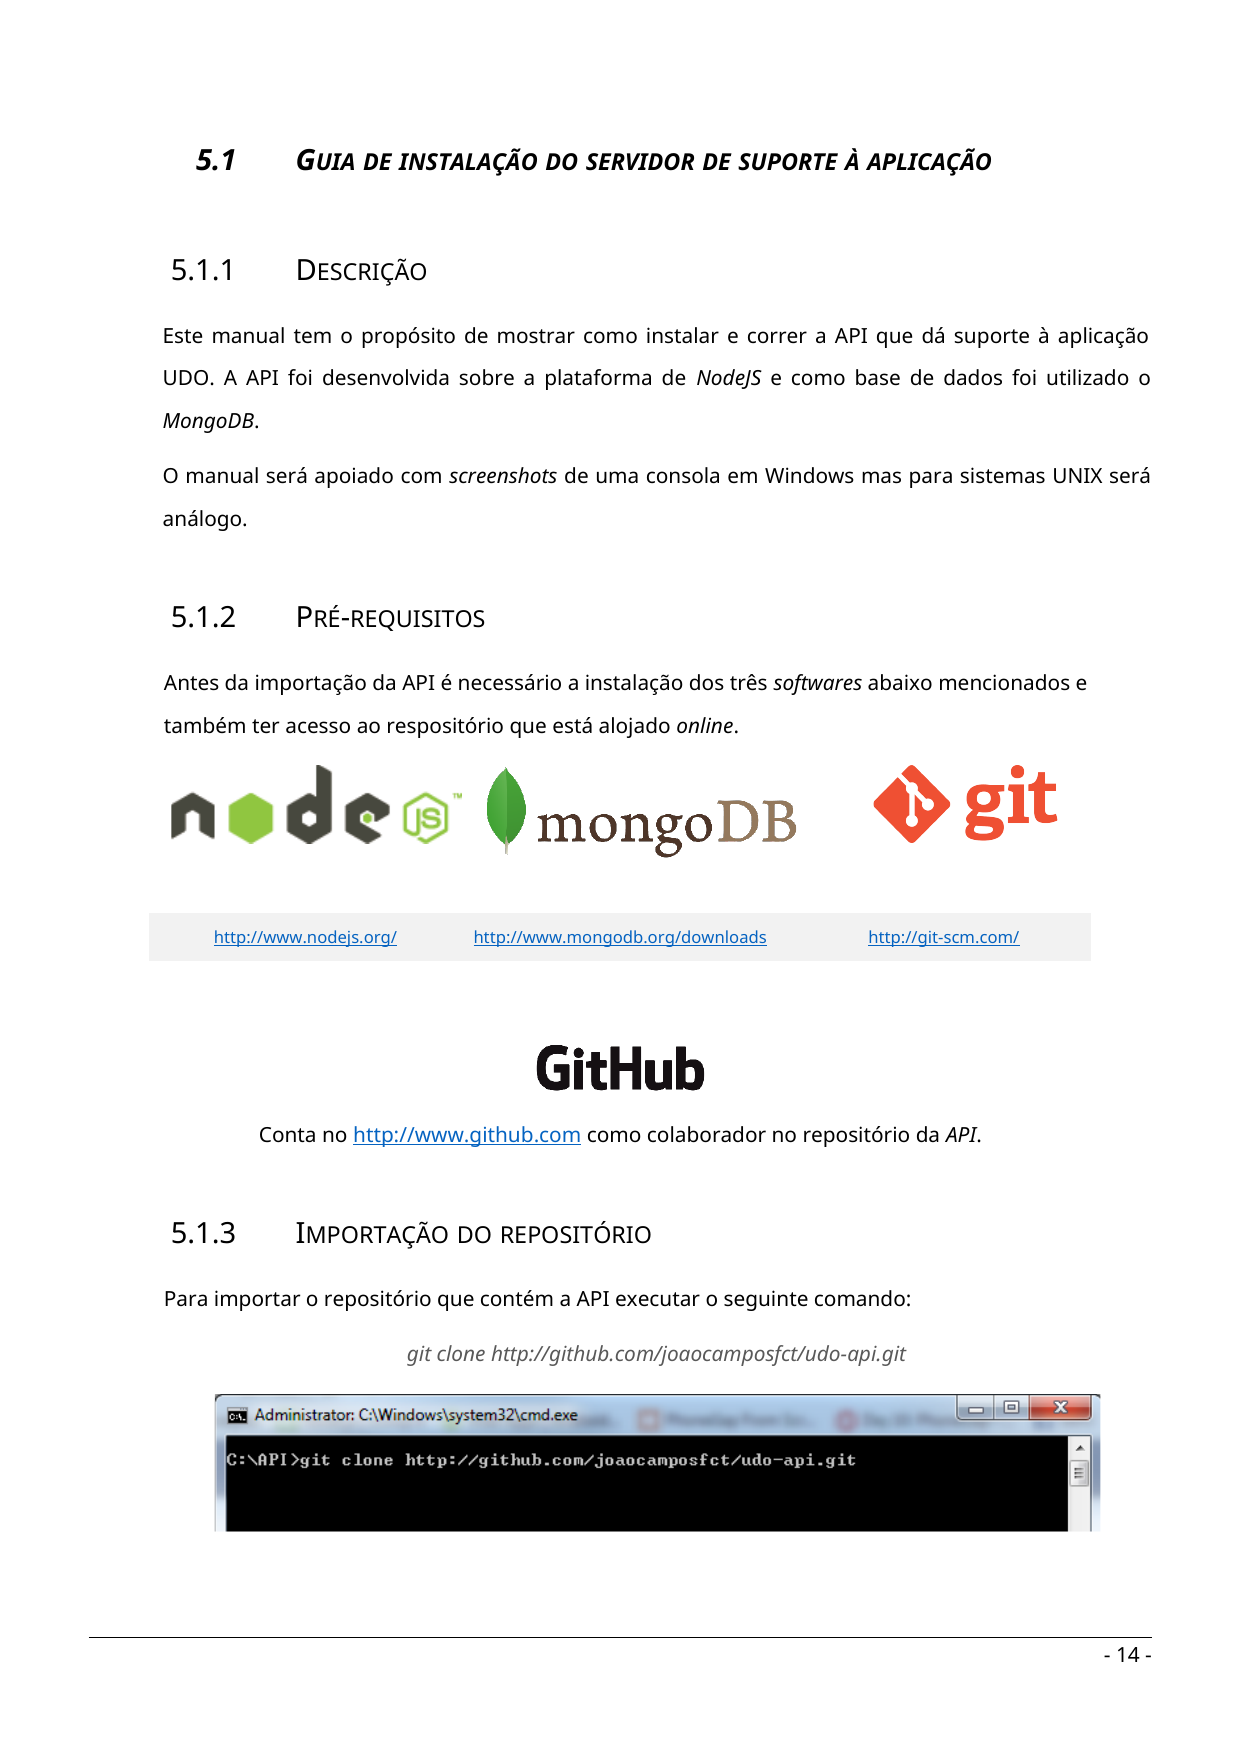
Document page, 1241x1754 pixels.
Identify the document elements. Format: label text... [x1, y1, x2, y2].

table_cell http://www.nodejs.org/ [149, 913, 462, 961]
text Para importar o repositório que contém a API executar o seguinte comando: [164, 1284, 1152, 1313]
subtitle Descrição [236, 249, 1152, 288]
list Este manual tem o propósito de mostrar como instalar e correr a API que dá suporte à aplicação UDO. A API foi desenvolvida sobre a plataforma de NodeJS e como base de dados foi utilizado o MongoDB. [162, 321, 1152, 434]
picture [485, 765, 797, 858]
table_cell http://www.mongodb.org/downloads [462, 913, 796, 961]
text Conta no http://www.github.com como colaborador no repositório da API. [89, 1120, 1152, 1148]
picture [873, 765, 1058, 843]
table_cell http://git-scm.com/ [796, 913, 1091, 961]
table_header [149, 754, 462, 913]
text git clone http://github.com/joaocamposfct/udo-api.git [164, 1339, 1152, 1368]
table_header [462, 754, 796, 913]
list O manual será apoiado com screenshots de uma consola em Windows mas para sistemas UNIX será análogo. [162, 461, 1152, 532]
subtitle Importação do repositório [236, 1212, 1152, 1252]
table_header [796, 754, 1091, 913]
picture [214, 1394, 1101, 1533]
subtitle Pré-requisitos [236, 596, 1152, 636]
picture [523, 1028, 717, 1108]
subtitle Guia de instalação do servidor de suporte à aplicação [236, 139, 1152, 179]
text Antes da importação da API é necessário a instalação dos três softwares abaixo mencionados e também ter acesso ao respositório que está alojado online. [164, 668, 1152, 739]
picture [171, 765, 462, 844]
